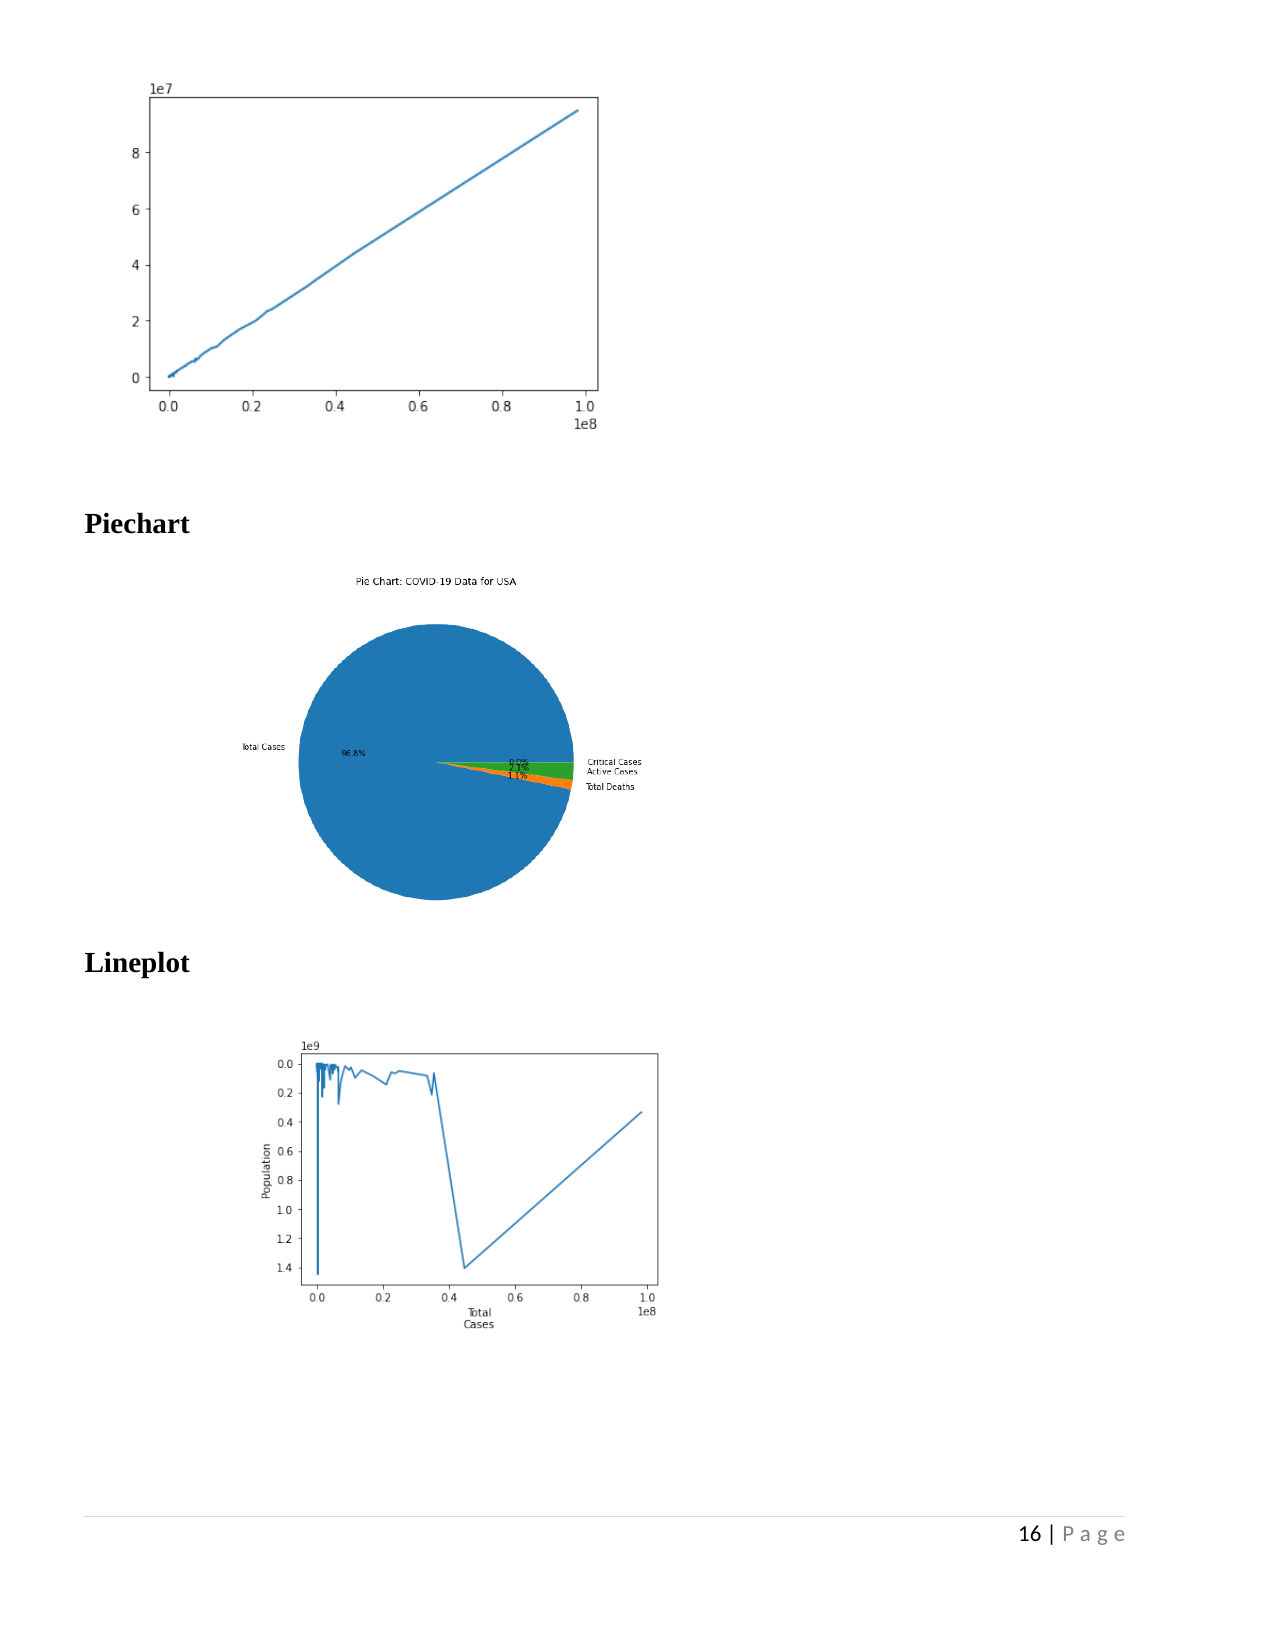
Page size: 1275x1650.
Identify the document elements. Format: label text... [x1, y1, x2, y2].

text Lineplot [84, 945, 1125, 979]
picture [254, 1035, 661, 1335]
text Piechart [84, 506, 1125, 540]
picture [238, 571, 642, 907]
picture [121, 75, 607, 440]
